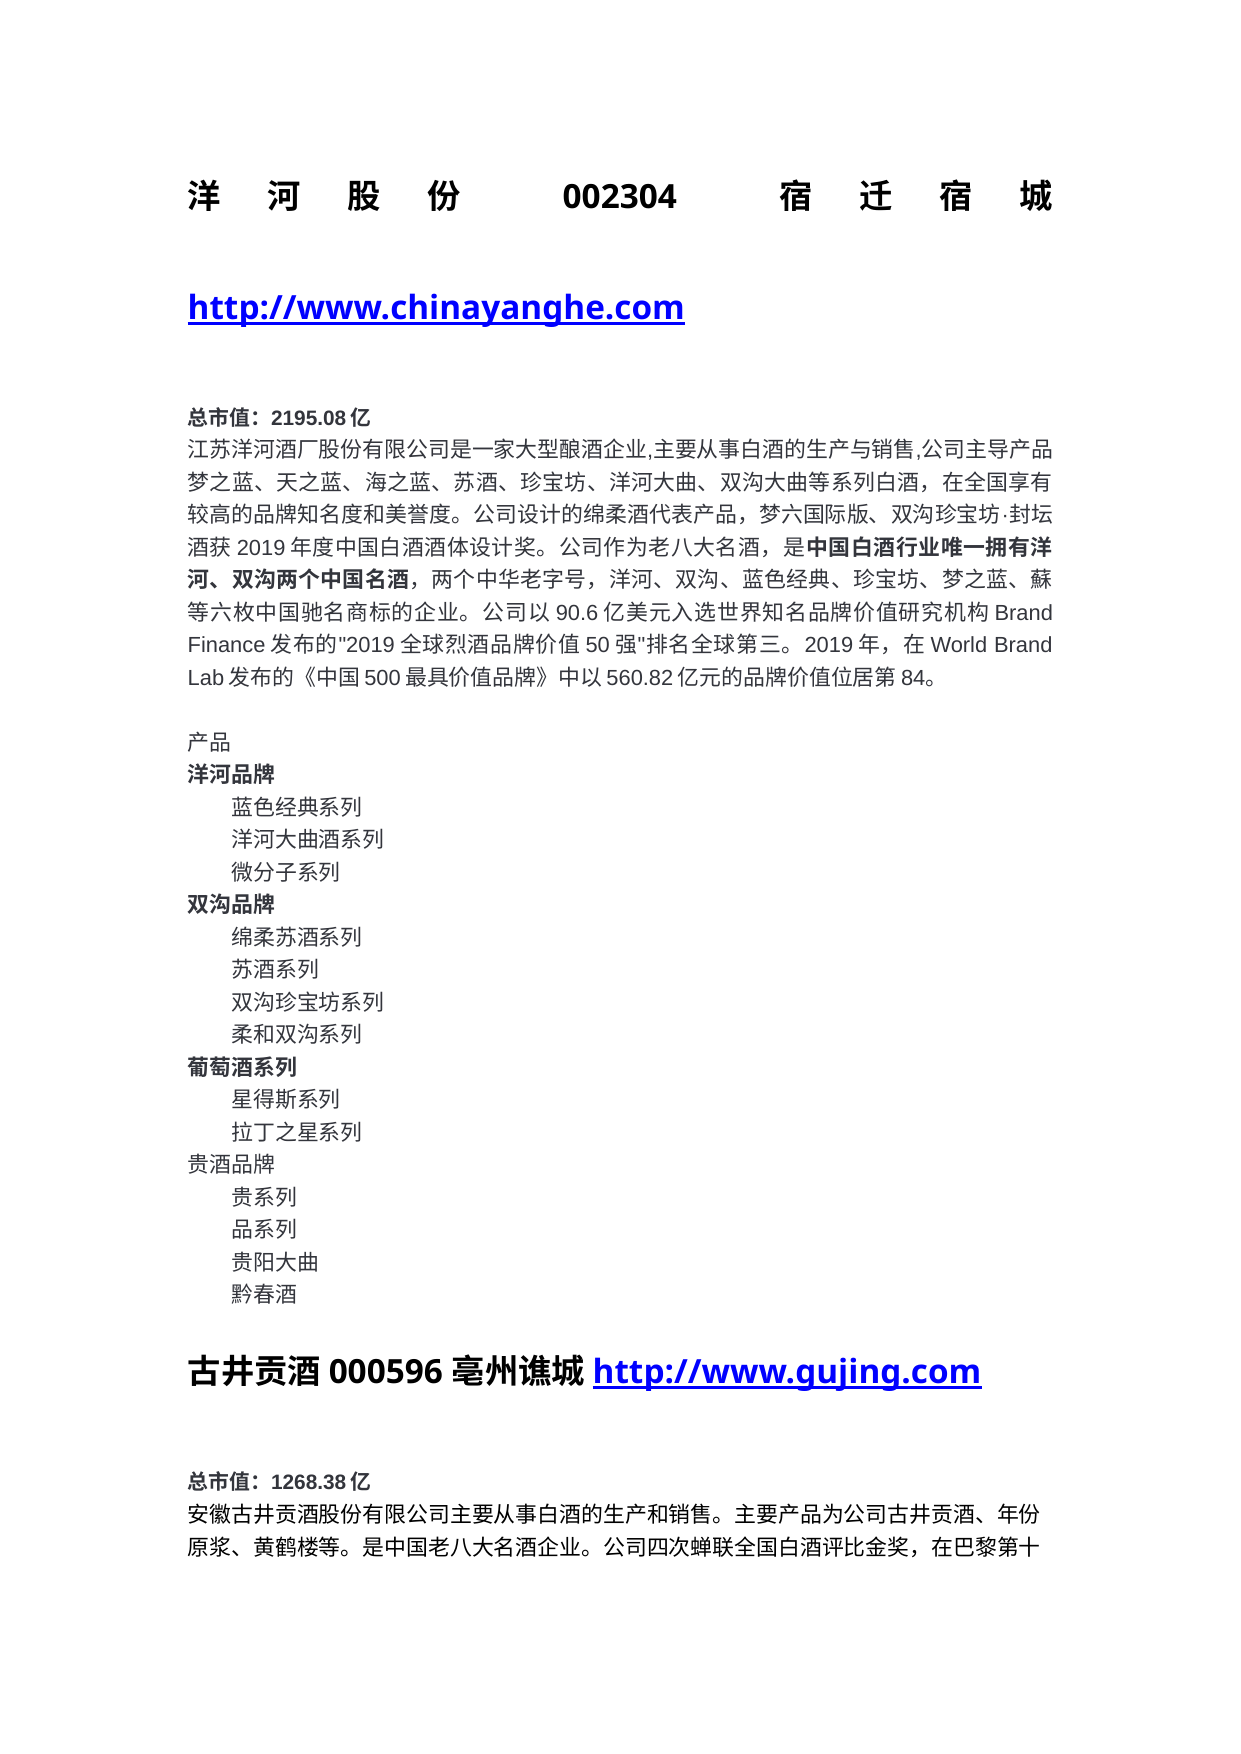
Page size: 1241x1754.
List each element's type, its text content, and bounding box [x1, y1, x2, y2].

text 微分子系列 [187, 854, 1053, 887]
text 苏酒系列 [187, 952, 1053, 984]
text 贵阳大曲 [187, 1244, 1053, 1277]
text 洋河大曲酒系列 [187, 822, 1053, 854]
text 拉丁之星系列 [187, 1114, 1053, 1147]
text 安徽古井贡酒股份有限公司主要从事白酒的生产和销售。主要产品为公司古井贡酒、年份原浆、黄鹤楼等。是中国老八大名酒企业。公司四次蝉联全国白酒评比金奖，在巴黎第十三届国际食品博览会上荣获金奖，先后获得中国地理标志产品、国家重点文物保护单位、国家非物质文化遗产保护项目等荣誉。 [187, 1497, 1053, 1562]
text 蓝色经典系列 [187, 789, 1053, 822]
text 星得斯系列 [187, 1082, 1053, 1114]
subtitle 古井贡酒 000596 亳州谯城 http://www.gujing.com [187, 1337, 1053, 1402]
text 总市值：2195.08亿 [187, 399, 1053, 432]
text 产品 [187, 724, 1053, 757]
text 贵系列 [187, 1179, 1053, 1212]
text 双沟品牌 [187, 887, 1053, 919]
text 洋河品牌 [187, 757, 1053, 789]
text 双沟珍宝坊系列 [187, 984, 1053, 1017]
text 黔春酒 [187, 1277, 1053, 1309]
text 柔和双沟系列 [187, 1017, 1053, 1049]
text 葡萄酒系列 [187, 1049, 1053, 1082]
text 品系列 [187, 1212, 1053, 1244]
text 绵柔苏酒系列 [187, 919, 1053, 952]
subtitle 洋河股份 002304 宿迁宿城 http://www.chinayanghe.com [187, 162, 1053, 339]
text 总市值：1268.38亿 [187, 1464, 1053, 1497]
text 贵酒品牌 [187, 1147, 1053, 1179]
